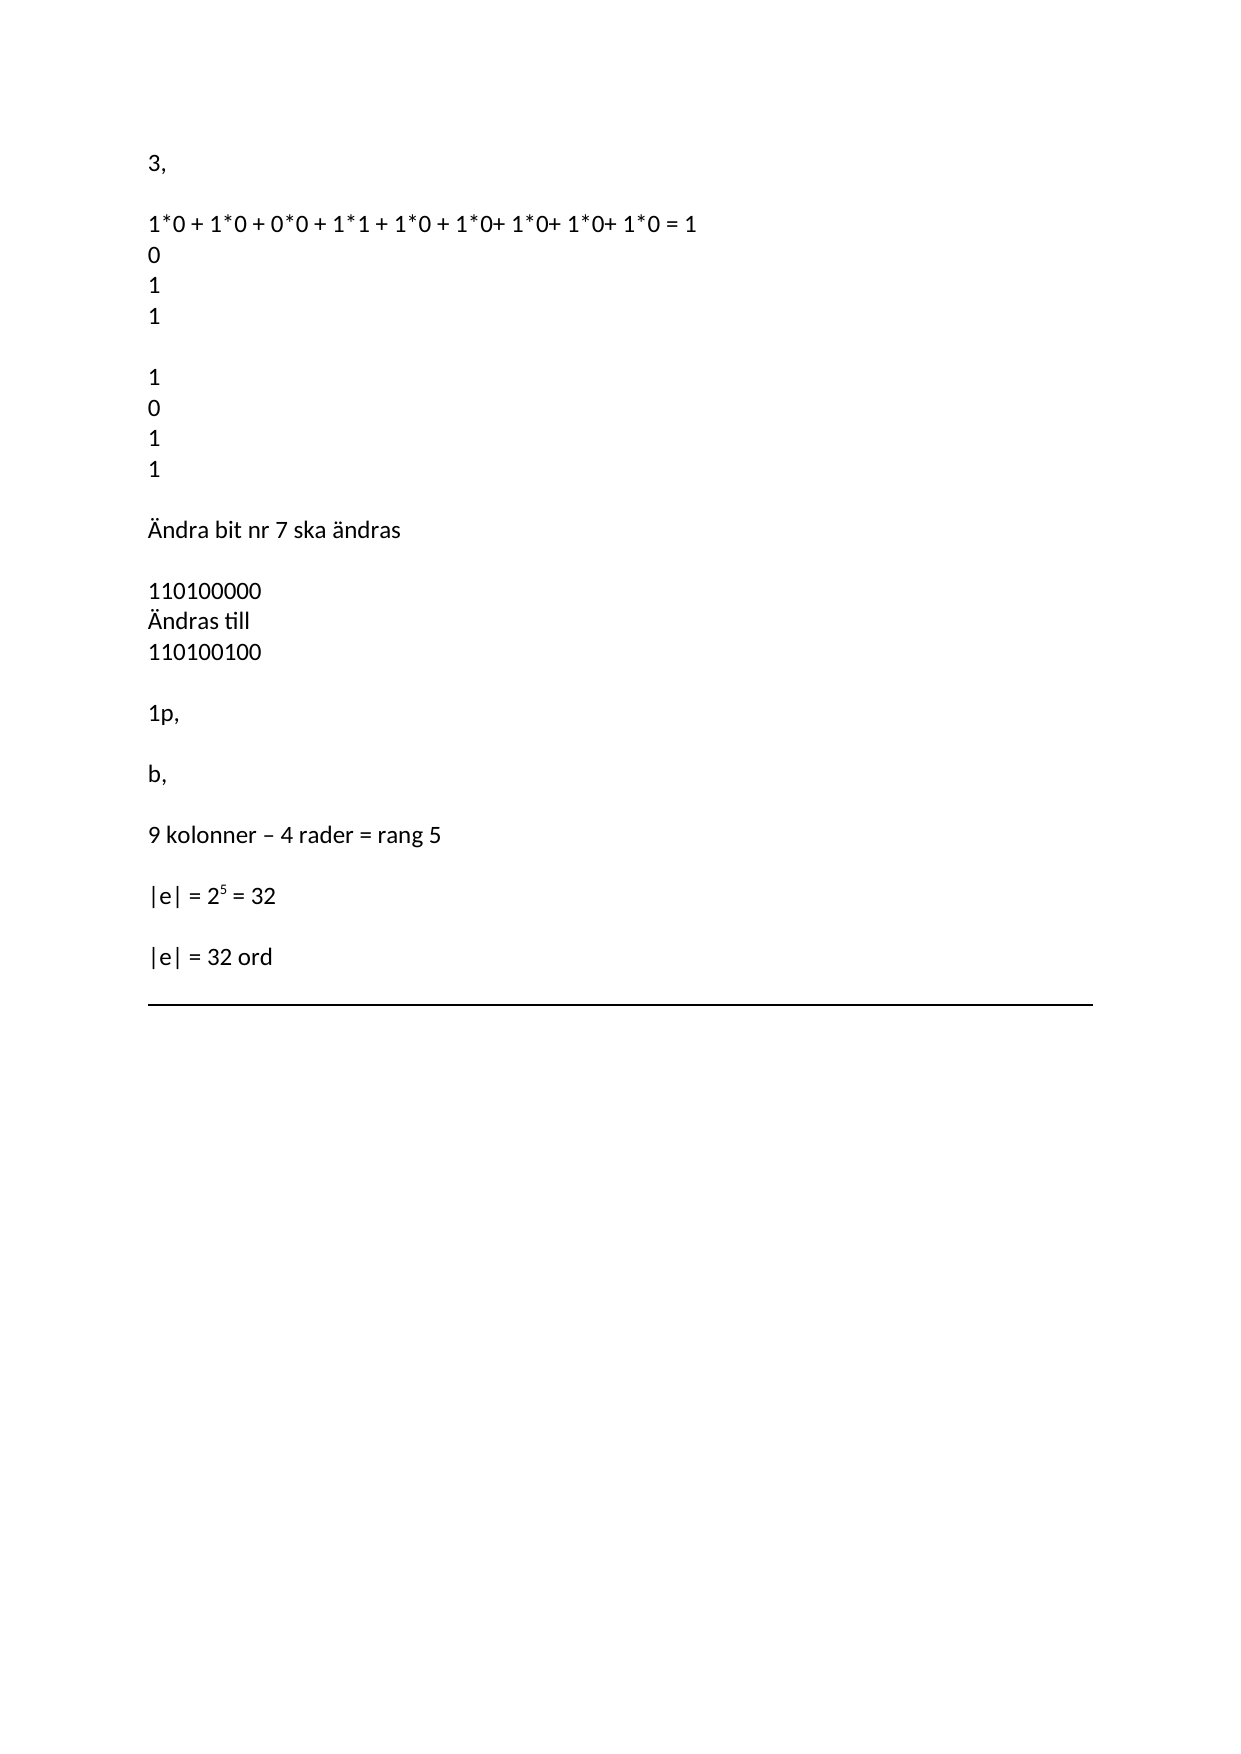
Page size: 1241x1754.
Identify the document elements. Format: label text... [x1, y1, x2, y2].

text 0 [148, 392, 1093, 422]
text 3, [148, 148, 1093, 178]
text 1p, [148, 697, 1093, 727]
text |e| = 25 = 32 [148, 880, 1093, 911]
text 1 [148, 453, 1093, 483]
text 1 [148, 270, 1093, 300]
text 110100100 [148, 636, 1093, 666]
text 1 [148, 422, 1093, 453]
text 1 [148, 300, 1093, 331]
text 1 [148, 361, 1093, 392]
text b, [148, 758, 1093, 788]
text Ändra bit nr 7 ska ändras [148, 514, 1093, 544]
text 1*0 + 1*0 + 0*0 + 1*1 + 1*0 + 1*0+ 1*0+ 1*0+ 1*0 = 1 [148, 209, 1093, 239]
text 110100000 [148, 575, 1093, 605]
text 9 kolonner – 4 rader = rang 5 [148, 819, 1093, 849]
text 0 [148, 239, 1093, 270]
text Ändras till [148, 605, 1093, 636]
text |e| = 32 ord [148, 941, 1093, 972]
